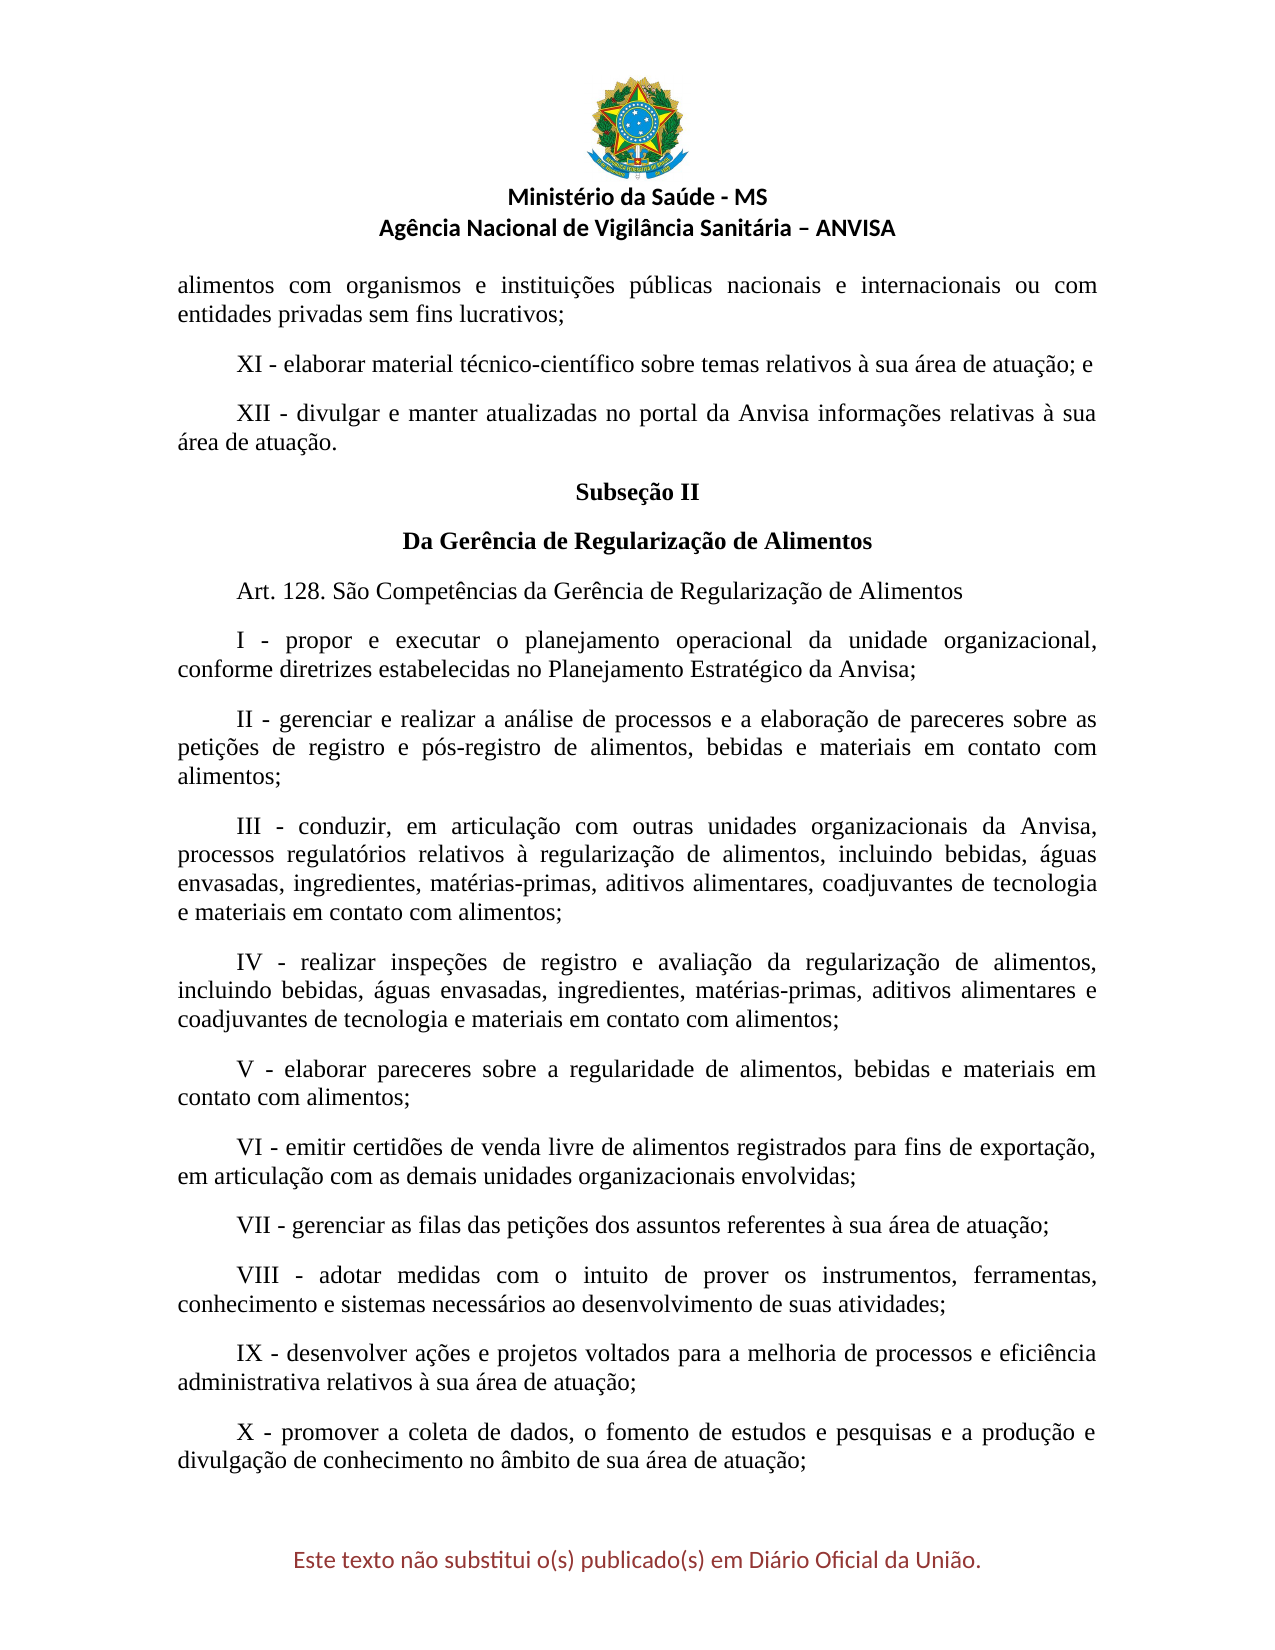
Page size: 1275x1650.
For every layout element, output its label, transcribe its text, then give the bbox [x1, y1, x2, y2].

text Subseção II [177, 477, 1098, 505]
text VII - gerenciar as filas das petições dos assuntos referentes à sua área de atuação; [177, 1210, 1098, 1239]
text II - gerenciar e realizar a análise de processos e a elaboração de pareceres sobre as petições de registro e pós-registro de alimentos, bebidas e materiais em contato com alimentos; [177, 704, 1098, 790]
text Da Gerência de Regularização de Alimentos [177, 526, 1098, 555]
text Art. 128. São Competências da Gerência de Regularização de Alimentos [177, 576, 1098, 604]
text IX - desenvolver ações e projetos voltados para a melhoria de processos e eficiência administrativa relativos à sua área de atuação; [177, 1338, 1098, 1396]
text XI - elaborar material técnico-científico sobre temas relativos à sua área de atuação; e [177, 349, 1098, 377]
text I - propor e executar o planejamento operacional da unidade organizacional, conforme diretrizes estabelecidas no Planejamento Estratégico da Anvisa; [177, 625, 1098, 683]
text X - promover a coleta de dados, o fomento de estudos e pesquisas e a produção e divulgação de conhecimento no âmbito de sua área de atuação; [177, 1417, 1098, 1474]
text XII - divulgar e manter atualizadas no portal da Anvisa informações relativas à sua área de atuação. [177, 398, 1098, 456]
text VIII - adotar medidas com o intuito de prover os instrumentos, ferramentas, conhecimento e sistemas necessários ao desenvolvimento de suas atividades; [177, 1260, 1098, 1317]
text IV - realizar inspeções de registro e avaliação da regularização de alimentos, incluindo bebidas, águas envasadas, ingredientes, matérias-primas, aditivos alimentares e coadjuvantes de tecnologia e materiais em contato com alimentos; [177, 947, 1098, 1033]
text III - conduzir, em articulação com outras unidades organizacionais da Anvisa, processos regulatórios relativos à regularização de alimentos, incluindo bebidas, águas envasadas, ingredientes, matérias-primas, aditivos alimentares, coadjuvantes de tecnologia e materiais em contato com alimentos; [177, 811, 1098, 926]
text VI - emitir certidões de venda livre de alimentos registrados para fins de exportação, em articulação com as demais unidades organizacionais envolvidas; [177, 1132, 1098, 1189]
picture [583, 75, 692, 182]
text V - elaborar pareceres sobre a regularidade de alimentos, bebidas e materiais em contato com alimentos; [177, 1054, 1098, 1111]
